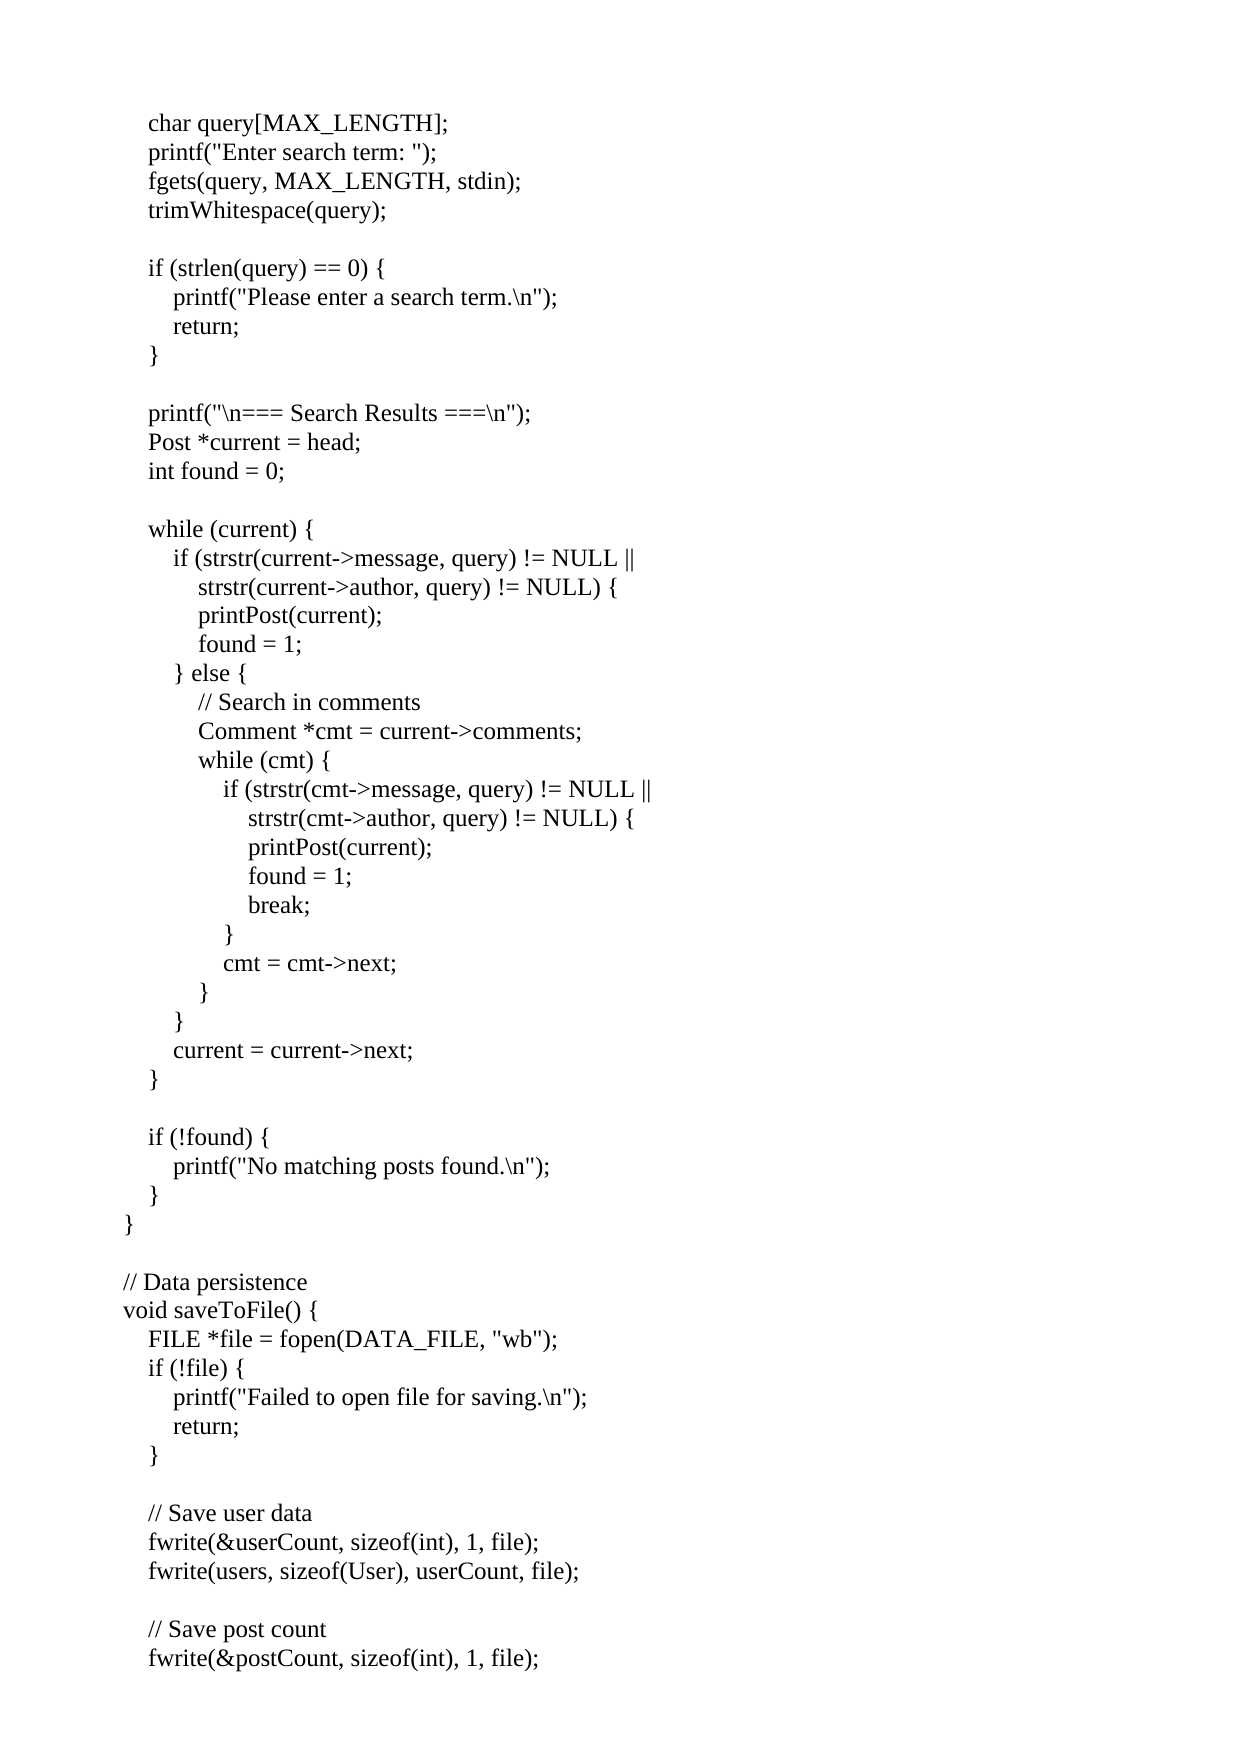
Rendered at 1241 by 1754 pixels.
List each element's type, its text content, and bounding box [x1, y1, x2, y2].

text } [123, 1209, 1117, 1237]
text } [123, 1440, 1117, 1469]
text FILE *file = fopen(DATA_FILE, "wb"); [123, 1324, 1117, 1353]
text int found = 0; [123, 456, 1117, 484]
text current = current->next; [123, 1035, 1117, 1064]
text printf("No matching posts found.\n"); [123, 1151, 1117, 1179]
text strstr(cmt->author, query) != NULL) { [123, 803, 1117, 832]
text void saveToFile() { [123, 1296, 1117, 1324]
text return; [123, 1411, 1117, 1440]
text if (!found) { [123, 1122, 1117, 1151]
text fgets(query, MAX_LENGTH, stdin); [123, 166, 1117, 195]
text } [123, 1180, 1117, 1208]
text // Data persistence [123, 1267, 1117, 1295]
text printf("Enter search term: "); [123, 137, 1117, 166]
text } [123, 1006, 1117, 1035]
text Post *current = head; [123, 427, 1117, 456]
text found = 1; [123, 629, 1117, 658]
text return; [123, 311, 1117, 340]
text } [123, 1064, 1117, 1093]
text Comment *cmt = current->comments; [123, 716, 1117, 745]
text if (!file) { [123, 1353, 1117, 1382]
text if (strstr(cmt->message, query) != NULL || [123, 774, 1117, 803]
text while (cmt) { [123, 745, 1117, 774]
text char query[MAX_LENGTH]; [123, 108, 1117, 137]
text // Search in comments [123, 687, 1117, 716]
text fwrite(users, sizeof(User), userCount, file); [123, 1556, 1117, 1585]
text printPost(current); [123, 601, 1117, 629]
text while (current) { [123, 514, 1117, 542]
text } [123, 977, 1117, 1006]
text cmt = cmt->next; [123, 948, 1117, 977]
text if (strstr(current->message, query) != NULL || [123, 543, 1117, 571]
text found = 1; [123, 861, 1117, 890]
text } else { [123, 658, 1117, 687]
text printf("Failed to open file for saving.\n"); [123, 1382, 1117, 1411]
text break; [123, 890, 1117, 919]
text // Save user data [123, 1498, 1117, 1527]
text fwrite(&userCount, sizeof(int), 1, file); [123, 1527, 1117, 1556]
text } [123, 919, 1117, 948]
text printf("Please enter a search term.\n"); [123, 282, 1117, 311]
text if (strlen(query) == 0) { [123, 253, 1117, 282]
text trimWhitespace(query); [123, 195, 1117, 224]
text fwrite(&postCount, sizeof(int), 1, file); [123, 1643, 1117, 1672]
text strstr(current->author, query) != NULL) { [123, 572, 1117, 600]
text printf("\n=== Search Results ===\n"); [123, 398, 1117, 427]
text } [123, 340, 1117, 369]
text // Save post count [123, 1614, 1117, 1643]
text printPost(current); [123, 832, 1117, 861]
